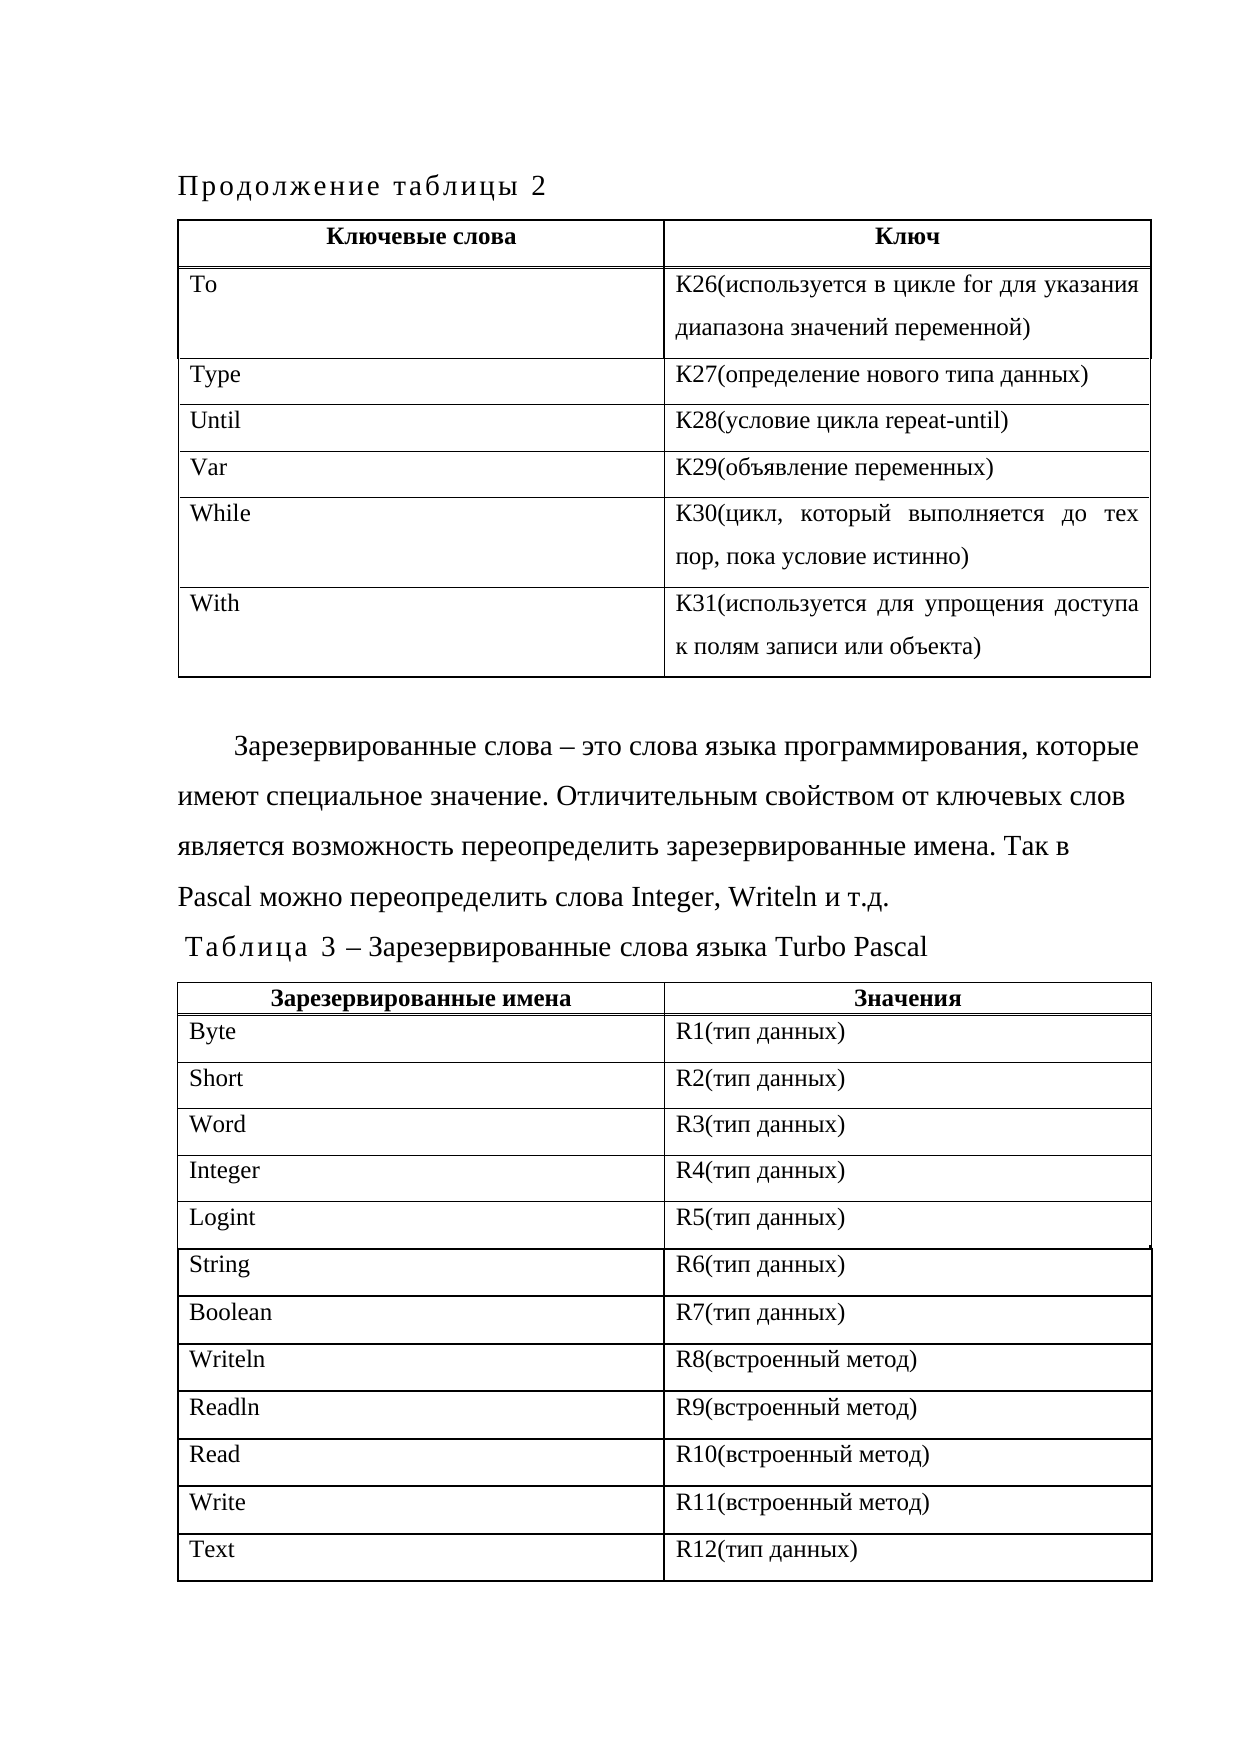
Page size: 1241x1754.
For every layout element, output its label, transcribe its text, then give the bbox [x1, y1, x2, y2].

text Таблица 3 – Зарезервированные слова языка Turbo Pascal [177, 929, 1152, 963]
table_cell R10(встроенный метод) [665, 1440, 1151, 1485]
table_cell Boolean [179, 1297, 663, 1342]
table_cell With [179, 588, 664, 676]
table_cell Writeln [179, 1345, 663, 1390]
table_cell К26(используется в цикле for для указания диапазона значений переменной) [665, 269, 1150, 358]
table_cell К28(условие цикла repeat-until) [665, 404, 1150, 451]
table_cell Text [179, 1535, 663, 1580]
table_cell String [179, 1250, 663, 1295]
table_cell R2(тип данных) [665, 1063, 1151, 1108]
table_cell Until [179, 405, 664, 451]
table_cell R7(тип данных) [665, 1297, 1151, 1342]
table_cell К27(определение нового типа данных) [665, 358, 1150, 404]
table_cell Logint [178, 1202, 664, 1247]
table_cell Type [179, 359, 664, 404]
table_cell К29(объявление переменных) [665, 451, 1150, 497]
table_cell R11(встроенный метод) [665, 1487, 1151, 1532]
table_cell Integer [178, 1156, 664, 1201]
table_cell Short [178, 1063, 664, 1108]
table_cell К30(цикл, который выполняется до тех пор, пока условие истинно) [665, 497, 1150, 587]
table_cell Var [179, 452, 664, 497]
table_cell Byte [178, 1016, 664, 1062]
table_header Значения [665, 983, 1151, 1013]
table_cell К31(используется для упрощения доступа к полям записи или объекта) [665, 587, 1150, 676]
table_cell R12(тип данных) [665, 1535, 1151, 1580]
table_cell R9(встроенный метод) [665, 1392, 1151, 1437]
table_cell While [179, 498, 664, 587]
table_cell Write [179, 1487, 663, 1532]
text Зарезервированные слова – это слова языка программирования, которые имеют специальное значение. Отличительным свойством от ключевых слов является возможность переопределить зарезервированные имена. Так в Pascal можно переопределить слова Integer, Writeln и т.д. [177, 728, 1152, 912]
table_cell Readln [179, 1392, 663, 1437]
table_cell R3(тип данных) [665, 1109, 1151, 1154]
table_header Зарезервированные имена [178, 983, 664, 1013]
table_cell R4(тип данных) [665, 1156, 1151, 1201]
table_cell R6(тип данных) [665, 1250, 1151, 1295]
table_cell Word [178, 1109, 664, 1154]
table_cell R1(тип данных) [665, 1016, 1151, 1062]
text Продолжение таблицы 2 [177, 168, 1152, 202]
table_header Ключ [665, 221, 1150, 266]
table_cell R8(встроенный метод) [665, 1345, 1151, 1390]
table_header Ключевые слова [179, 221, 663, 266]
table_cell Read [179, 1440, 663, 1485]
table_cell R5(тип данных) [665, 1202, 1151, 1247]
table_cell To [179, 269, 663, 358]
